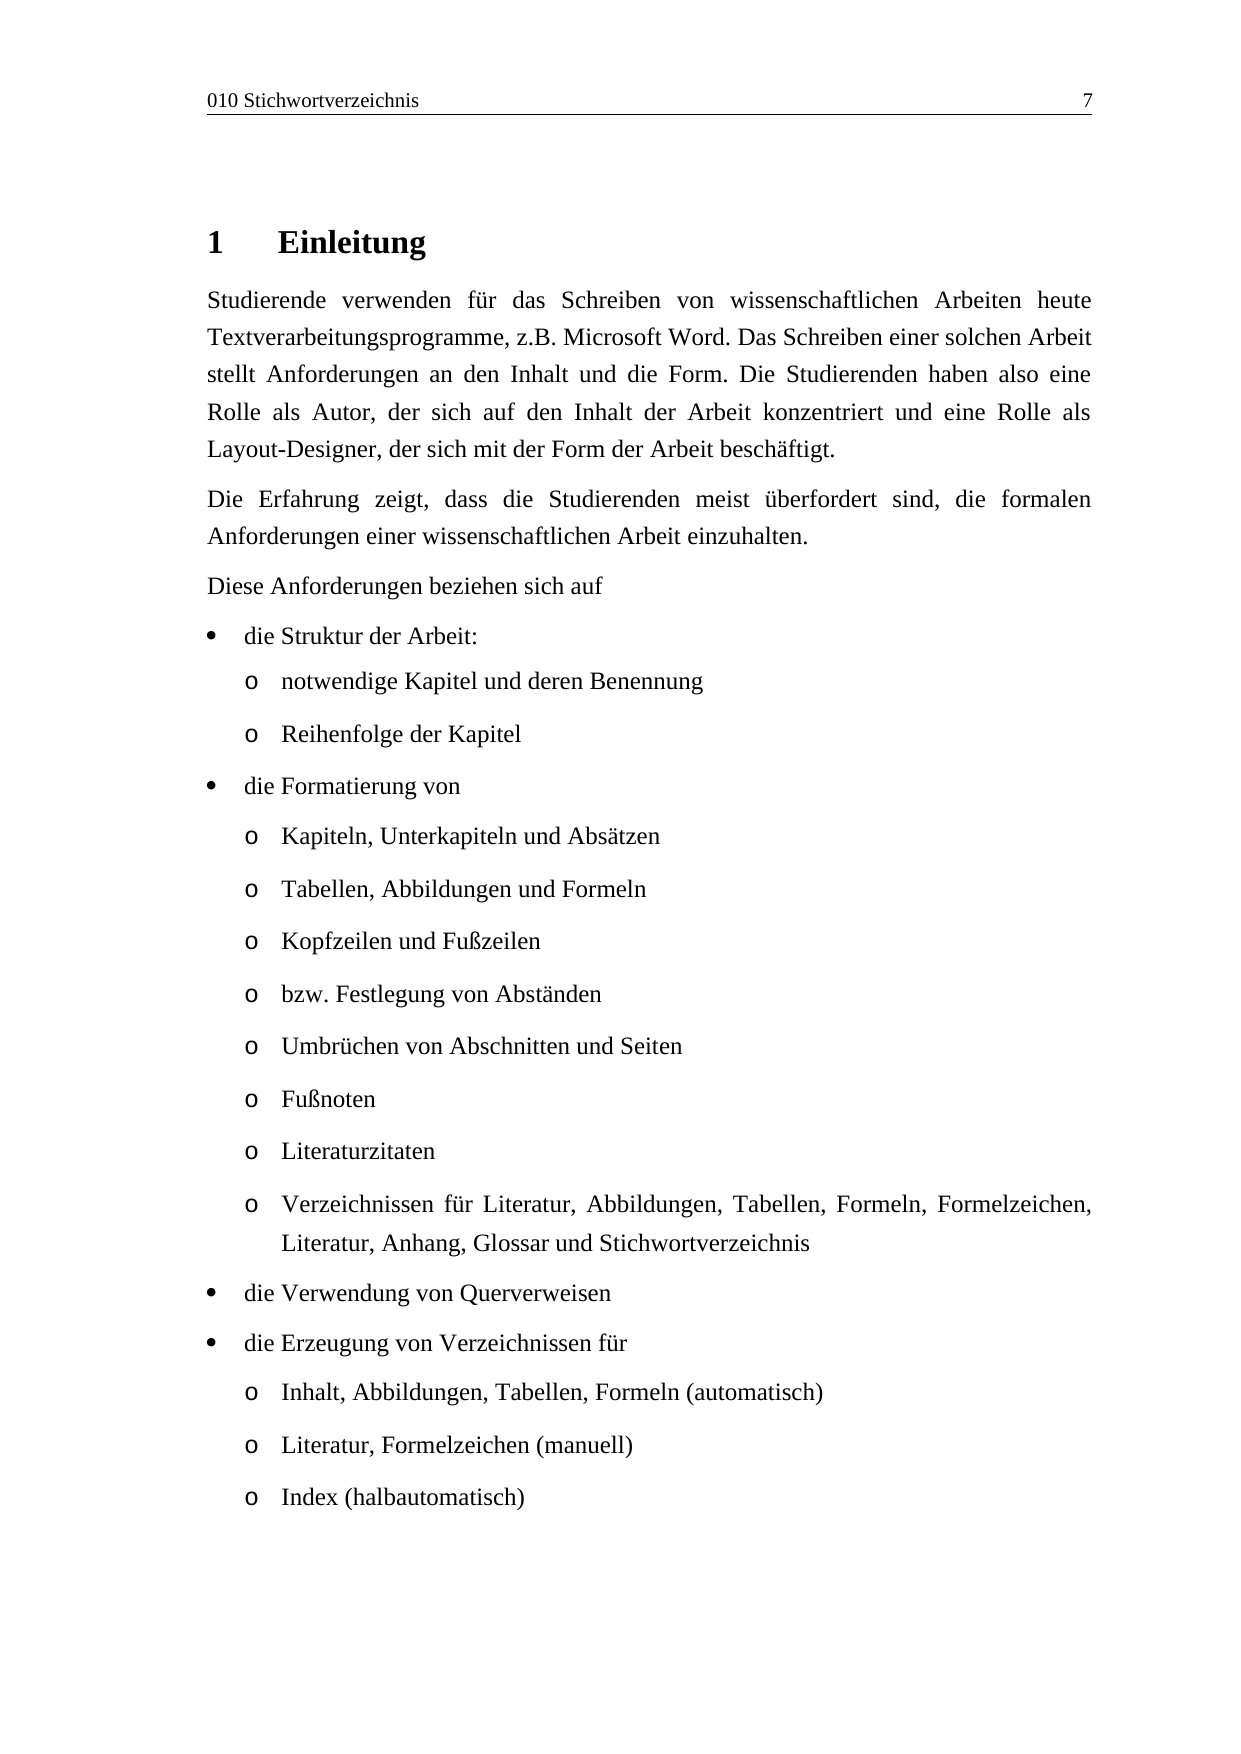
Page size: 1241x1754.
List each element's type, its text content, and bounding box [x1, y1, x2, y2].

list Reihenfolge der Kapitel [244, 719, 1092, 750]
list Fußnoten [244, 1084, 1092, 1114]
list Kapiteln, Unterkapiteln und Absätzen [244, 821, 1092, 852]
list Index (halbautomatisch) [244, 1482, 1092, 1513]
list die Struktur der Arbeit: [207, 621, 1092, 649]
text Diese Anforderungen beziehen sich auf [207, 571, 1092, 600]
list Kopfzeilen und Fußzeilen [244, 926, 1092, 957]
text Die Erfahrung zeigt, dass die Studierenden meist überfordert sind, die formalen Anforderungen einer wissenschaftlichen Arbeit einzuhalten. [207, 484, 1092, 550]
list bzw. Festlegung von Abständen [244, 979, 1092, 1009]
list Verzeichnissen für Literatur, Abbildungen, Tabellen, Formeln, Formelzeichen, Literatur, Anhang, Glossar und Stichwortverzeichnis [244, 1189, 1092, 1257]
list Literaturzitaten [244, 1136, 1092, 1167]
list die Erzeugung von Verzeichnissen für [207, 1328, 1092, 1356]
list Literatur, Formelzeichen (manuell) [244, 1430, 1092, 1461]
subtitle Einleitung [207, 223, 1092, 261]
list Umbrüchen von Abschnitten und Seiten [244, 1031, 1092, 1062]
list Inhalt, Abbildungen, Tabellen, Formeln (automatisch) [244, 1377, 1092, 1408]
list notwendige Kapitel und deren Benennung [244, 666, 1092, 697]
list die Verwendung von Querverweisen [207, 1278, 1092, 1307]
text Studierende verwenden für das Schreiben von wissenschaftlichen Arbeiten heute Textverarbeitungsprogramme, z.B. Microsoft Word. Das Schreiben einer solchen Arbeit stellt Anforderungen an den Inhalt und die Form. Die Studierenden haben also eine Rolle als Autor, der sich auf den Inhalt der Arbeit konzentriert und eine Rolle als Layout-Designer, der sich mit der Form der Arbeit beschäftigt. [207, 285, 1092, 463]
list Tabellen, Abbildungen und Formeln [244, 874, 1092, 904]
list die Formatierung von [207, 771, 1092, 800]
